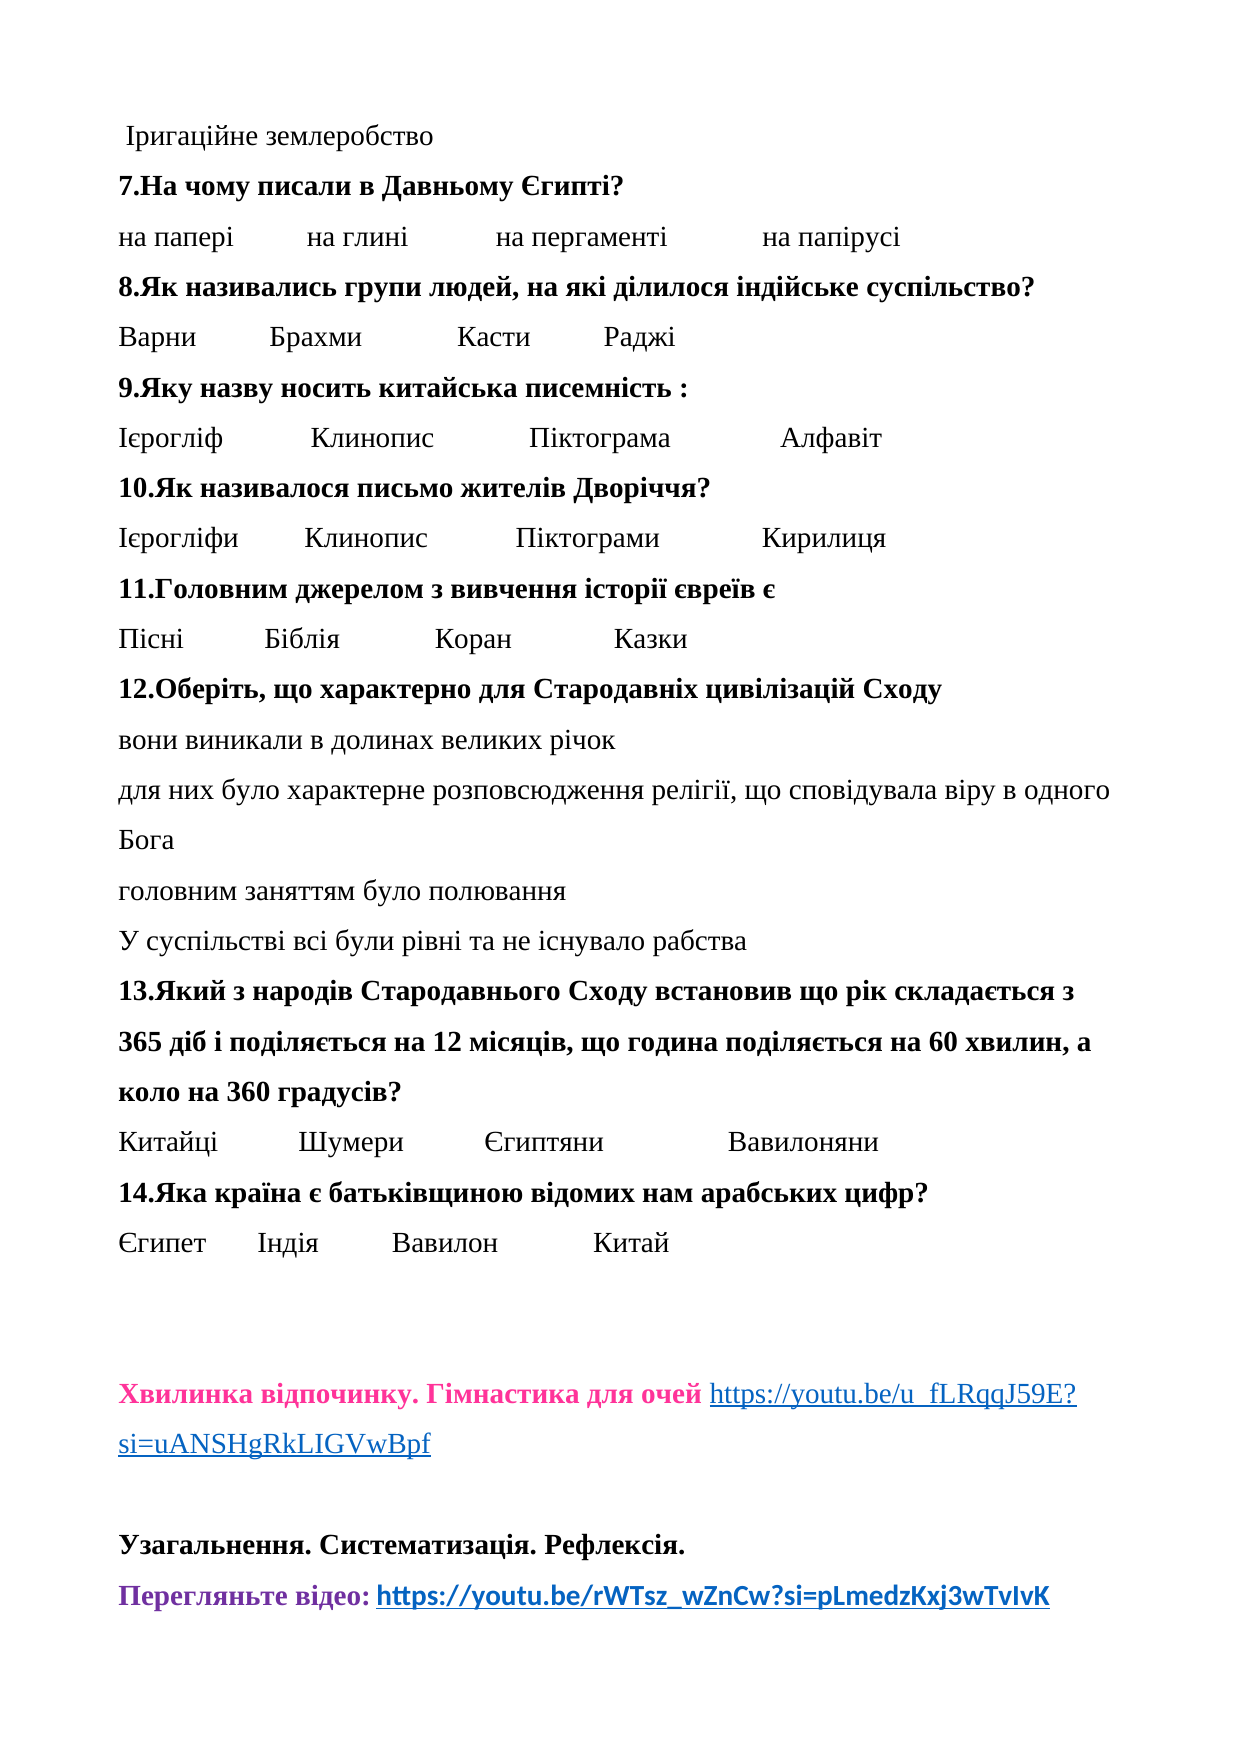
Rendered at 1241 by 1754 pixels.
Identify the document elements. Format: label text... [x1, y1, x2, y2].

text 12.Оберіть, що характерно для Стародавніх цивілізацій Сходу [118, 672, 1122, 705]
text Ієрогліф Клинопис Піктограма Алфавіт [118, 420, 1122, 453]
text Хвилинка відпочинку. Гімнастика для очей https://youtu.be/u_fLRqqJ59E?si=uANSHgRkLIGVwBpf [118, 1376, 1122, 1460]
text 14.Яка країна є батьківщиною відомих нам арабських цифр? [118, 1175, 1122, 1208]
text Варни Брахми Касти Раджі [118, 319, 1122, 353]
text Пісні Біблія Коран Казки [118, 621, 1122, 655]
text У суспільстві всі були рівні та не існувало рабства [118, 923, 1122, 957]
text Китайці Шумери Єгиптяни Вавилоняни [118, 1124, 1122, 1158]
text Ієрогліфи Клинопис Піктограми Кирилиця [118, 521, 1122, 554]
text 10.Як називалося письмо жителів Дворіччя? [118, 470, 1122, 504]
text на папері на глині на пергаменті на папірусі [118, 219, 1122, 252]
text Єгипет Індія Вавилон Китай [118, 1225, 1122, 1258]
text вони виникали в долинах великих річок [118, 722, 1122, 755]
text 13.Який з народів Стародавнього Сходу встановив що рік складається з 365 діб і поділяється на 12 місяців, що година поділяється на 60 хвилин, а коло на 360 градусів? [118, 973, 1122, 1108]
text Узагальнення. Систематизація. Рефлексія. [118, 1527, 1122, 1560]
text 7.На чому писали в Давньому Єгипті? [118, 168, 1122, 202]
text Перегляньте відео: https://youtu.be/rWTsz_wZnCw?si=pLmedzKxj3wTvIvK [118, 1577, 1122, 1613]
text 8.Як називались групи людей, на які ділилося індійське суспільство? [118, 269, 1122, 303]
text для них було характерне розповсюдження релігії, що сповідувала віру в одного Бога [118, 772, 1122, 856]
text 11.Головним джерелом з вивчення історії євреїв є [118, 571, 1122, 604]
text Іригаційне землеробство [118, 118, 1122, 152]
text 9.Яку назву носить китайська писемність : [118, 370, 1122, 403]
text головним заняттям було полювання [118, 873, 1122, 906]
